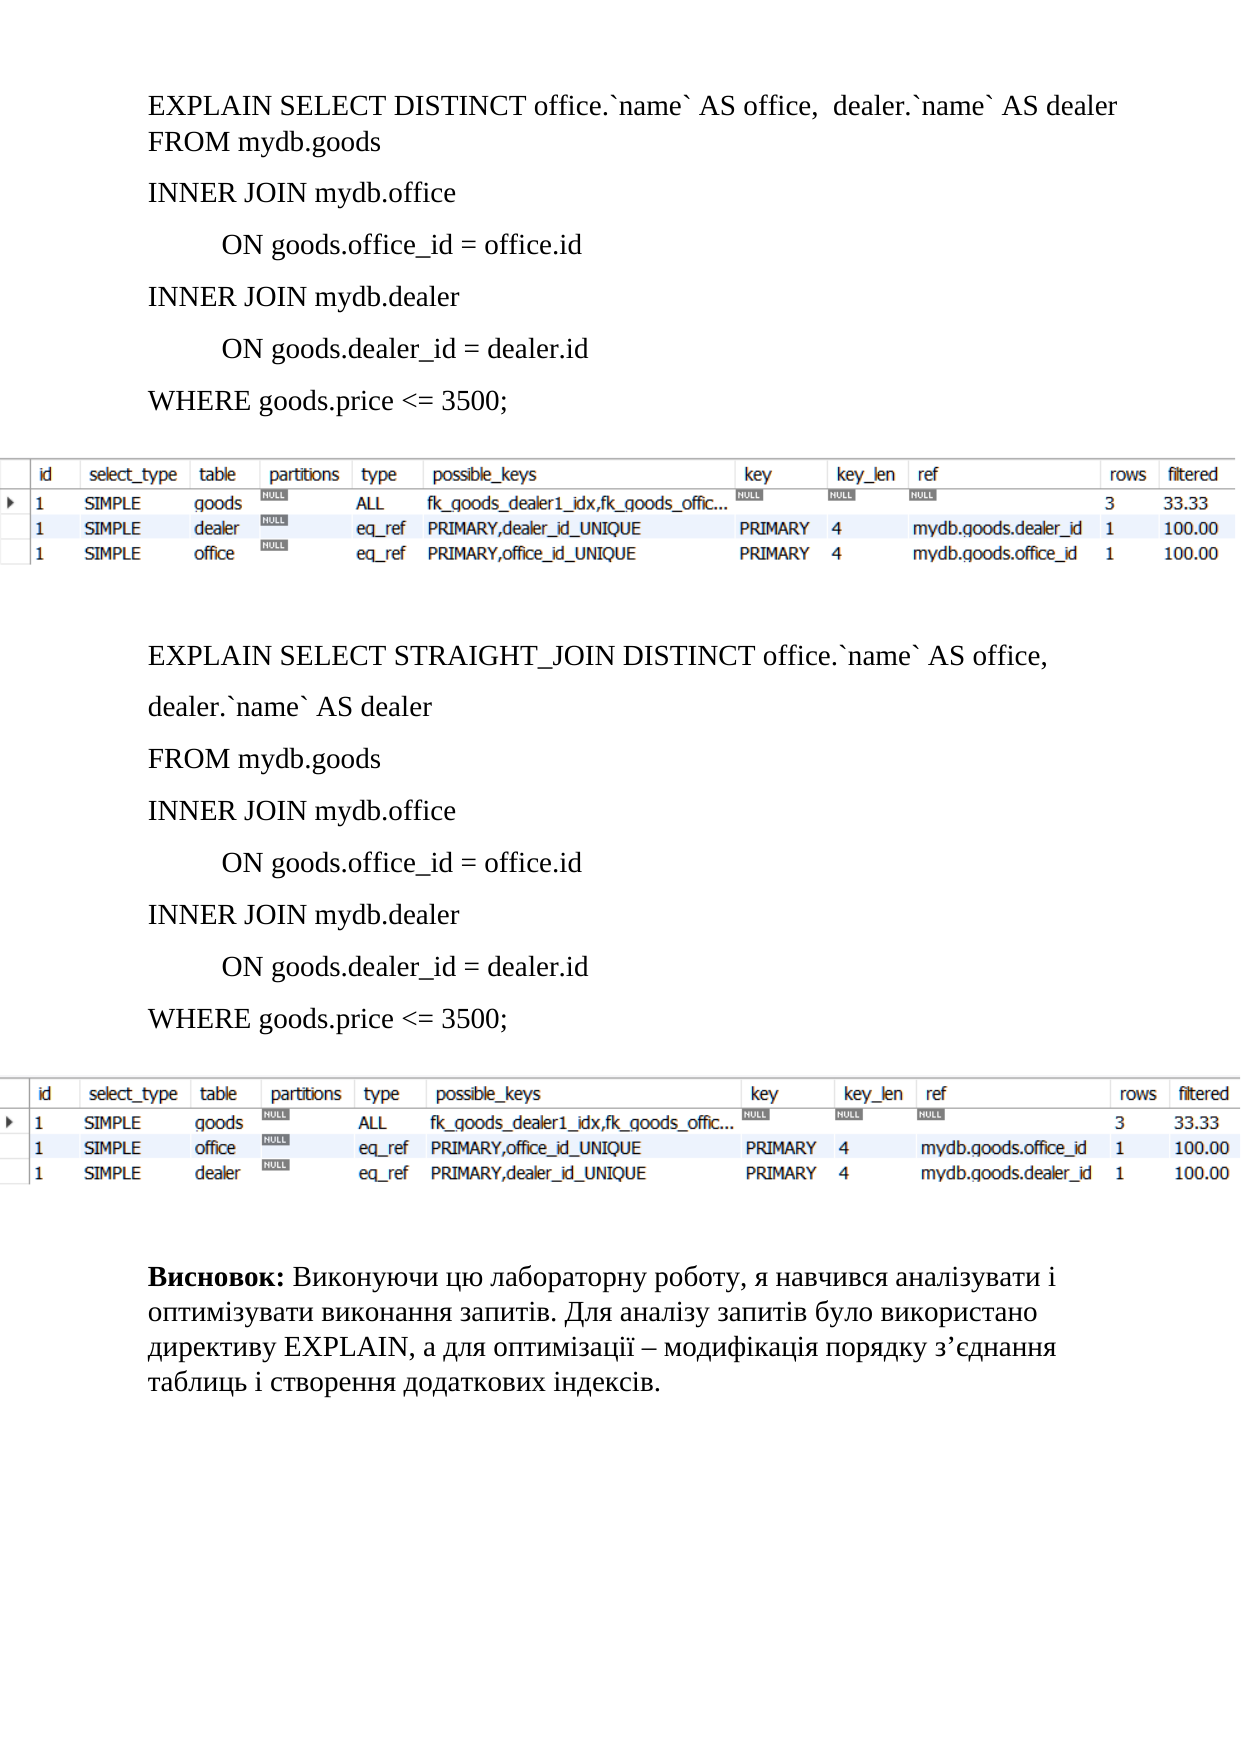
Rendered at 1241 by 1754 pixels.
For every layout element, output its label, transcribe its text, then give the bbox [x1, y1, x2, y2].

text Висновок: Виконуючи цю лабораторну роботу, я навчився аналізувати і оптимізувати виконання запитів. Для аналізу запитів було використано директиву EXPLAIN, а для оптимізації – модифікація порядку з’єднання таблиць і створення додаткових індексів. [148, 1259, 1152, 1398]
text ON goods.office_id = office.id [148, 227, 1152, 261]
text ON goods.dealer_id = dealer.id [148, 331, 1152, 365]
picture [0, 1075, 1241, 1187]
text INNER JOIN mydb.dealer [148, 897, 1152, 931]
text dealer.`name` AS dealer [148, 689, 1152, 723]
text INNER JOIN mydb.office [148, 793, 1152, 827]
text WHERE goods.price <= 3500; [148, 383, 1152, 417]
text INNER JOIN mydb.dealer [148, 279, 1152, 313]
text WHERE goods.price <= 3500; [148, 1001, 1152, 1034]
text ON goods.dealer_id = dealer.id [148, 949, 1152, 982]
text INNER JOIN mydb.office [148, 176, 1152, 209]
text EXPLAIN SELECT STRAIGHT_JOIN DISTINCT office.`name` AS office, [148, 638, 1152, 671]
picture [0, 457, 1235, 566]
text FROM mydb.goods [148, 741, 1152, 775]
text ON goods.office_id = office.id [148, 845, 1152, 879]
text EXPLAIN SELECT DISTINCT office.`name` AS office, dealer.`name` AS dealer FROM mydb.goods [148, 88, 1152, 157]
